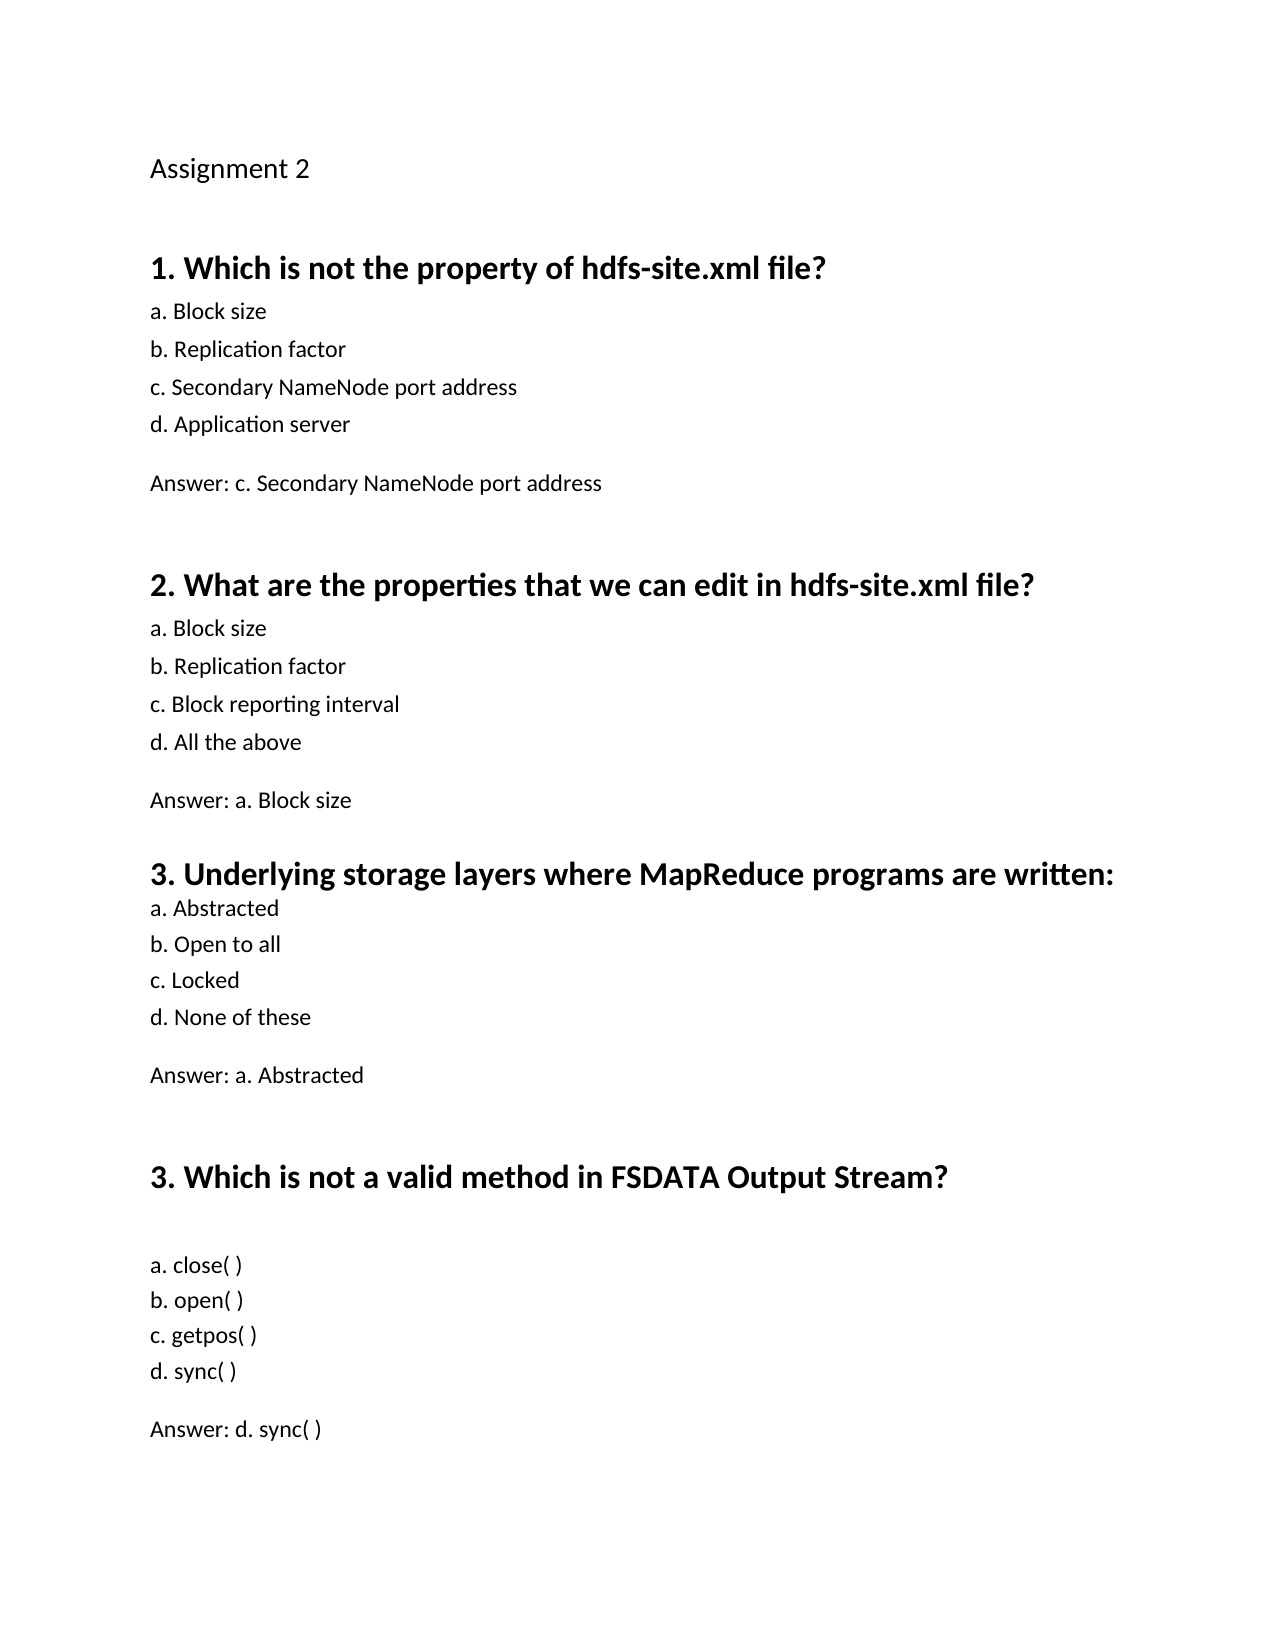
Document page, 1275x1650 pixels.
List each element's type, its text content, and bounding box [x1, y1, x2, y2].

text b. Open to all [150, 929, 1125, 959]
text d. sync( ) [150, 1356, 1125, 1385]
text a. close( ) [150, 1250, 1125, 1279]
text Answer: d. sync( ) [150, 1414, 1125, 1443]
text Answer: a. Abstracted [150, 1060, 1125, 1089]
text Assignment 2 [150, 150, 1125, 186]
text b. Replication factor [150, 651, 1125, 681]
text 2. What are the properties that we can edit in hdfs-site.xml file? [150, 564, 1125, 605]
text d. None of these [150, 1002, 1125, 1031]
text a. Block size [150, 296, 1125, 325]
text c. Block reporting interval [150, 689, 1125, 718]
text d. All the above [150, 727, 1125, 756]
text b. Replication factor [150, 334, 1125, 363]
text Answer: a. Block size [150, 786, 1125, 815]
text b. open( ) [150, 1285, 1125, 1314]
text d. Application server [150, 409, 1125, 439]
text 3. Which is not a valid method in FSDATA Output Stream? [150, 1156, 1125, 1197]
text c. getpos( ) [150, 1320, 1125, 1350]
text a. Block size [150, 613, 1125, 643]
text c. Secondary NameNode port address [150, 372, 1125, 401]
text 3. Underlying storage layers where MapReduce programs are written: [150, 853, 1125, 893]
text Answer: c. Secondary NameNode port address [150, 468, 1125, 497]
text c. Locked [150, 966, 1125, 995]
text a. Abstracted [150, 893, 1125, 923]
text 1. Which is not the property of hdfs-site.xml file? [150, 247, 1125, 287]
